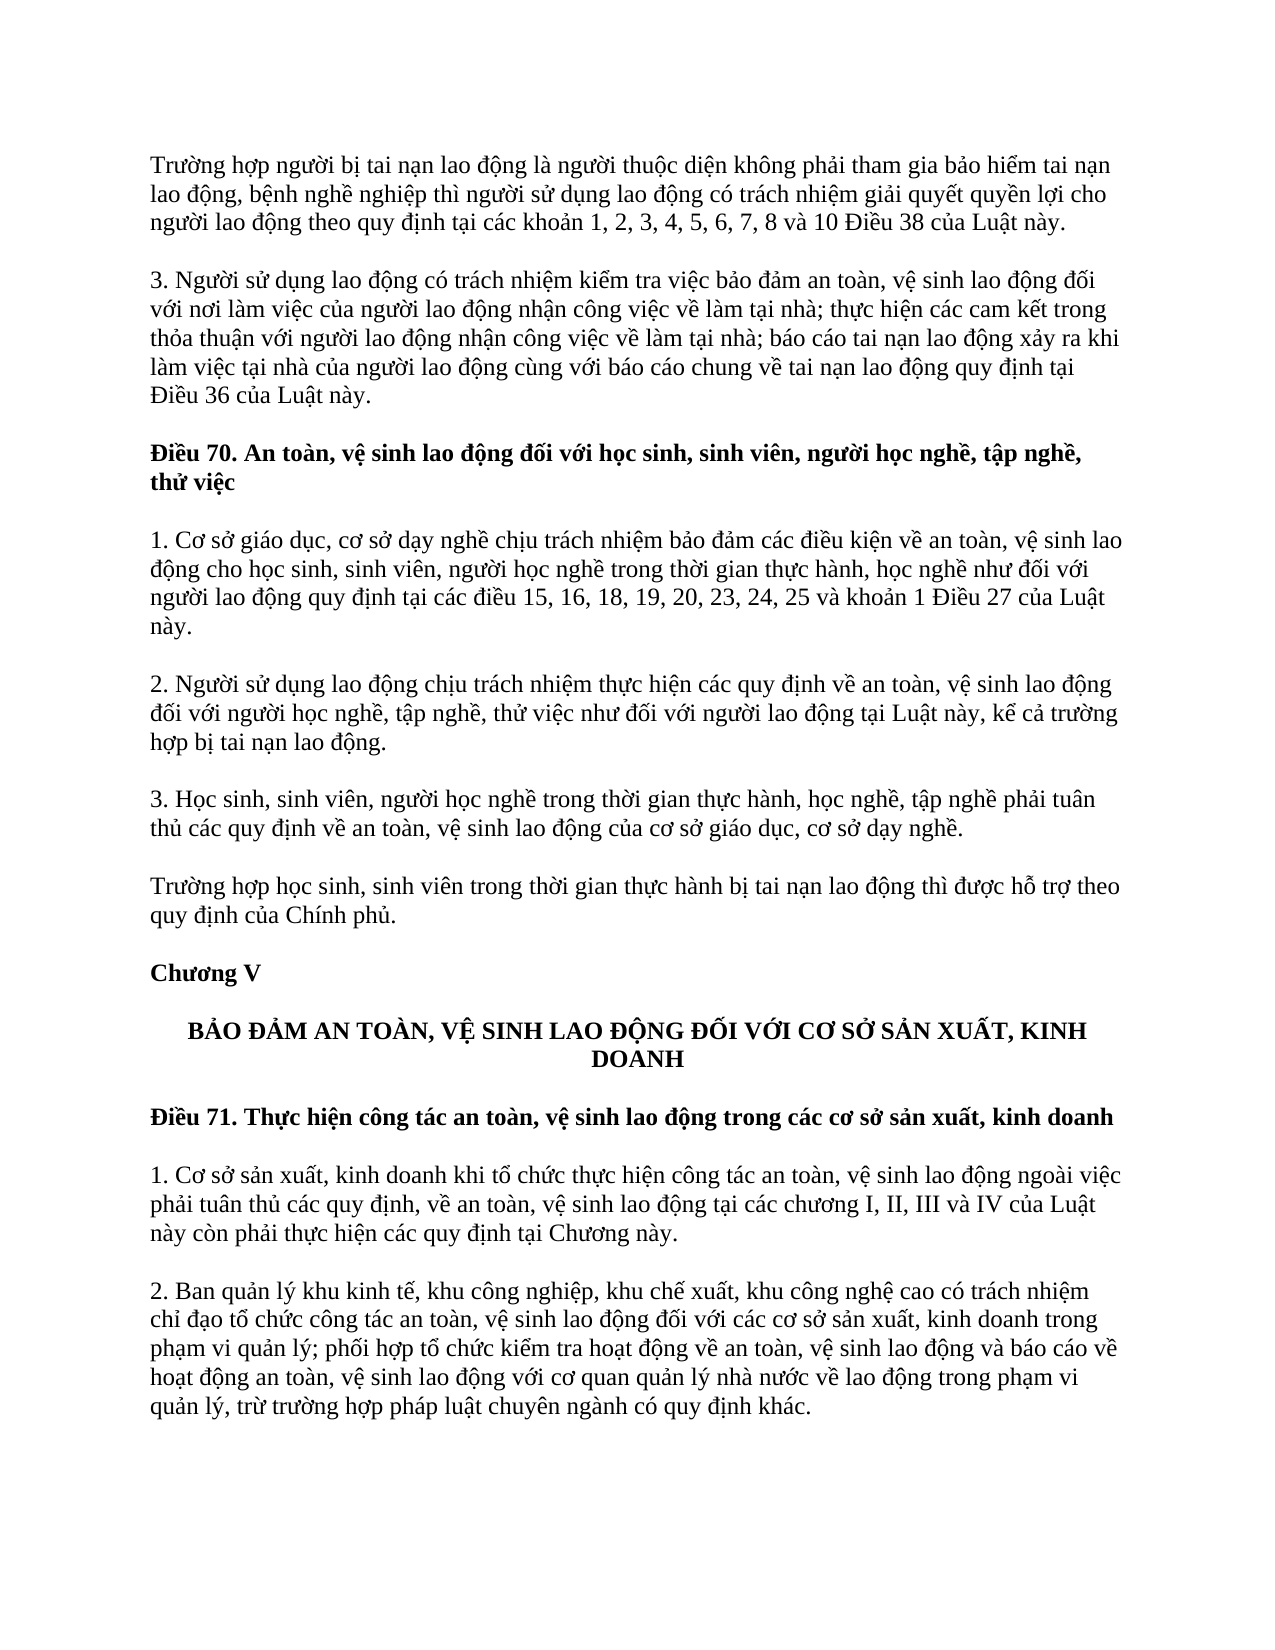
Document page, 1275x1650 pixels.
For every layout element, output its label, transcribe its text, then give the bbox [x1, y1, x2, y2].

text 3. Người sử dụng lao động có trách nhiệm kiểm tra việc bảo đảm an toàn, vệ sinh lao động đối với nơi làm việc của người lao động nhận công việc về làm tại nhà; thực hiện các cam kết trong thỏa thuận với người lao động nhận công việc về làm tại nhà; báo cáo tai nạn lao động xảy ra khi làm việc tại nhà của người lao động cùng với báo cáo chung về tai nạn lao động quy định tại Điều 36 của Luật này. [150, 265, 1125, 409]
text 2. Ban quản lý khu kinh tế, khu công nghiệp, khu chế xuất, khu công nghệ cao có trách nhiệm chỉ đạo tổ chức công tác an toàn, vệ sinh lao động đối với các cơ sở sản xuất, kinh doanh trong phạm vi quản lý; phối hợp tổ chức kiểm tra hoạt động về an toàn, vệ sinh lao động và báo cáo về hoạt động an toàn, vệ sinh lao động với cơ quan quản lý nhà nước về lao động trong phạm vi quản lý, trừ trường hợp pháp luật chuyên ngành có quy định khác. [150, 1276, 1125, 1419]
text 2. Người sử dụng lao động chịu trách nhiệm thực hiện các quy định về an toàn, vệ sinh lao động đối với người học nghề, tập nghề, thử việc như đối với người lao động tại Luật này, kể cả trường hợp bị tai nạn lao động. [150, 669, 1125, 755]
text Trường hợp học sinh, sinh viên trong thời gian thực hành bị tai nạn lao động thì được hỗ trợ theo quy định của Chính phủ. [150, 871, 1125, 929]
text Điều 71. Thực hiện công tác an toàn, vệ sinh lao động trong các cơ sở sản xuất, kinh doanh [150, 1102, 1125, 1131]
text Chương V [150, 958, 1125, 987]
text Trường hợp người bị tai nạn lao động là người thuộc diện không phải tham gia bảo hiểm tai nạn lao động, bệnh nghề nghiệp thì người sử dụng lao động có trách nhiệm giải quyết quyền lợi cho người lao động theo quy định tại các khoản 1, 2, 3, 4, 5, 6, 7, 8 và 10 Điều 38 của Luật này. [150, 150, 1125, 236]
text Điều 70. An toàn, vệ sinh lao động đối với học sinh, sinh viên, người học nghề, tập nghề, thử việc [150, 438, 1125, 496]
text 1. Cơ sở sản xuất, kinh doanh khi tổ chức thực hiện công tác an toàn, vệ sinh lao động ngoài việc phải tuân thủ các quy định, về an toàn, vệ sinh lao động tại các chương I, II, III và IV của Luật này còn phải thực hiện các quy định tại Chương này. [150, 1160, 1125, 1247]
text 3. Học sinh, sinh viên, người học nghề trong thời gian thực hành, học nghề, tập nghề phải tuân thủ các quy định về an toàn, vệ sinh lao động của cơ sở giáo dục, cơ sở dạy nghề. [150, 784, 1125, 842]
text 1. Cơ sở giáo dục, cơ sở dạy nghề chịu trách nhiệm bảo đảm các điều kiện về an toàn, vệ sinh lao động cho học sinh, sinh viên, người học nghề trong thời gian thực hành, học nghề như đối với người lao động quy định tại các điều 15, 16, 18, 19, 20, 23, 24, 25 và khoản 1 Điều 27 của Luật này. [150, 525, 1125, 640]
text BẢO ĐẢM AN TOÀN, VỆ SINH LAO ĐỘNG ĐỐI VỚI CƠ SỞ SẢN XUẤT, KINH DOANH [150, 1016, 1125, 1073]
